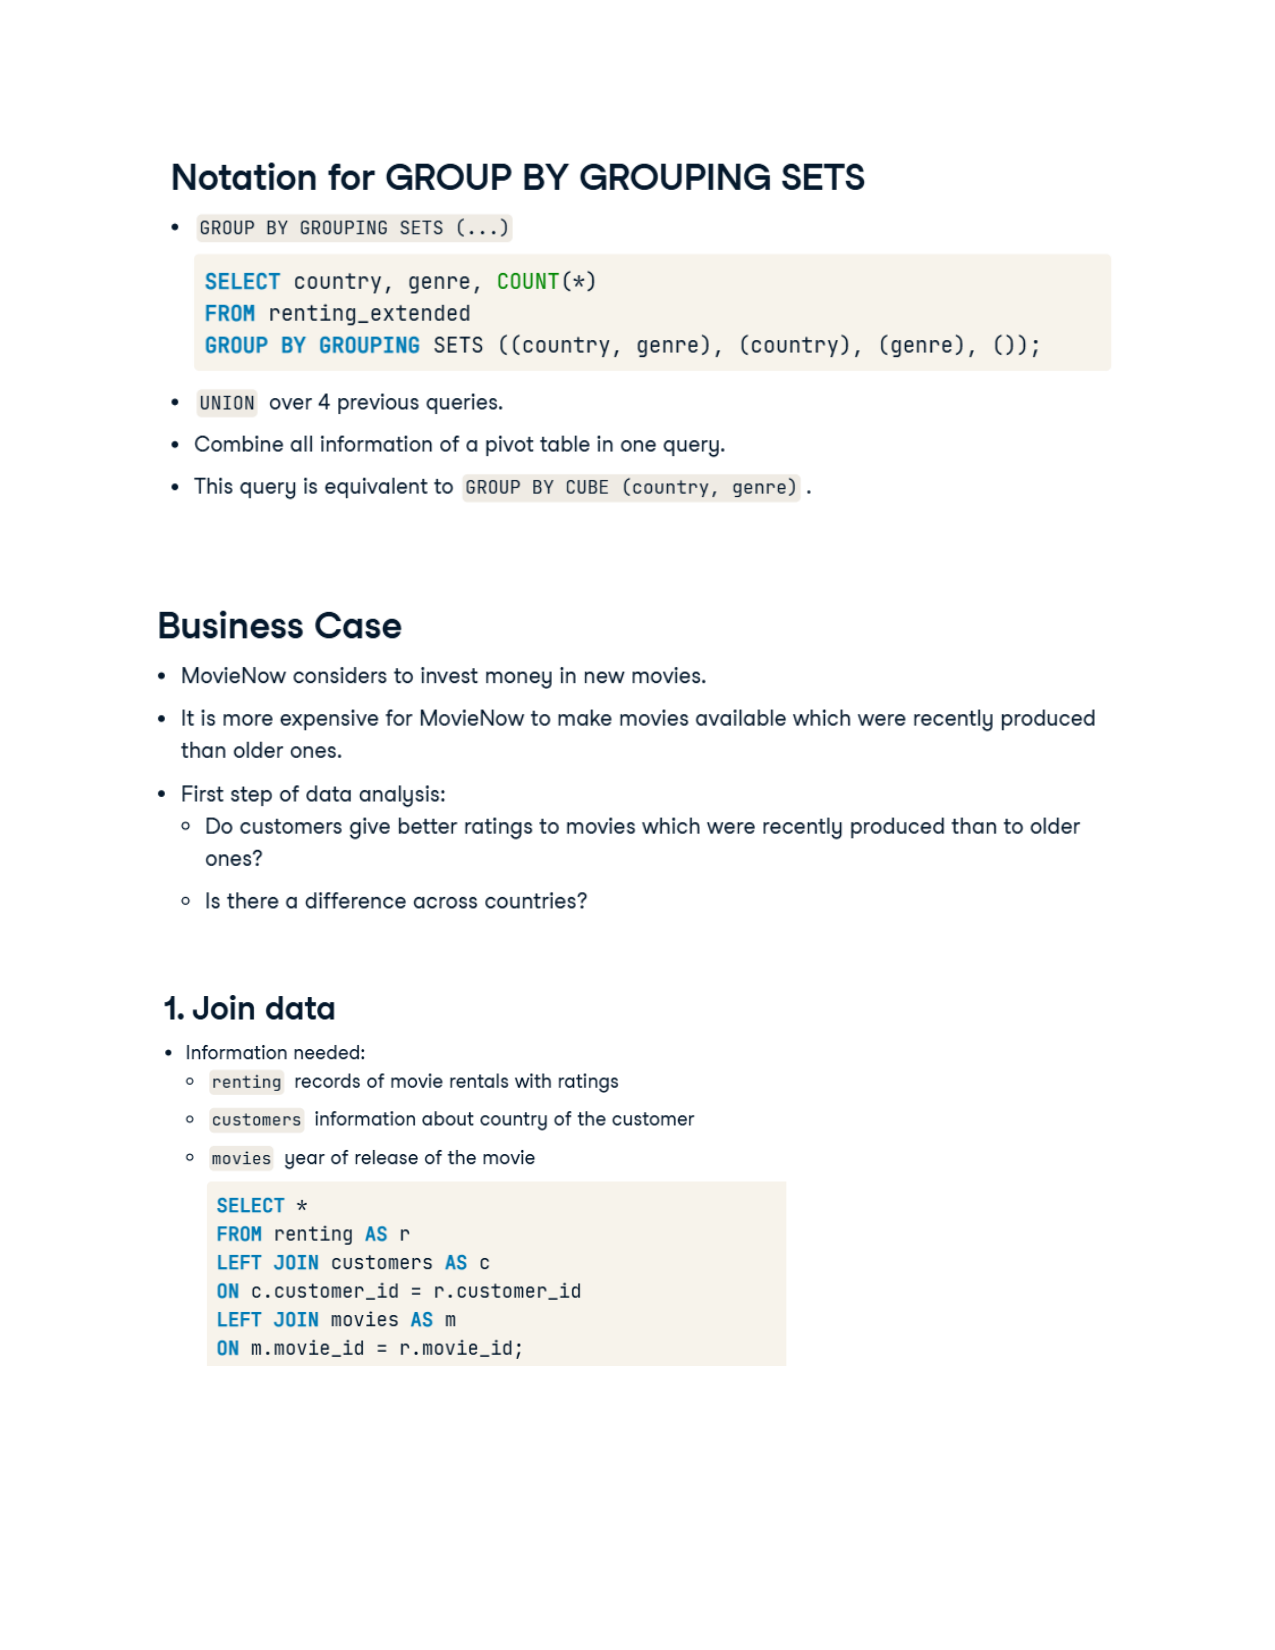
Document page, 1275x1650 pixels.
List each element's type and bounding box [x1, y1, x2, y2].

picture [150, 597, 1125, 974]
picture [150, 150, 1125, 529]
picture [150, 993, 787, 1366]
